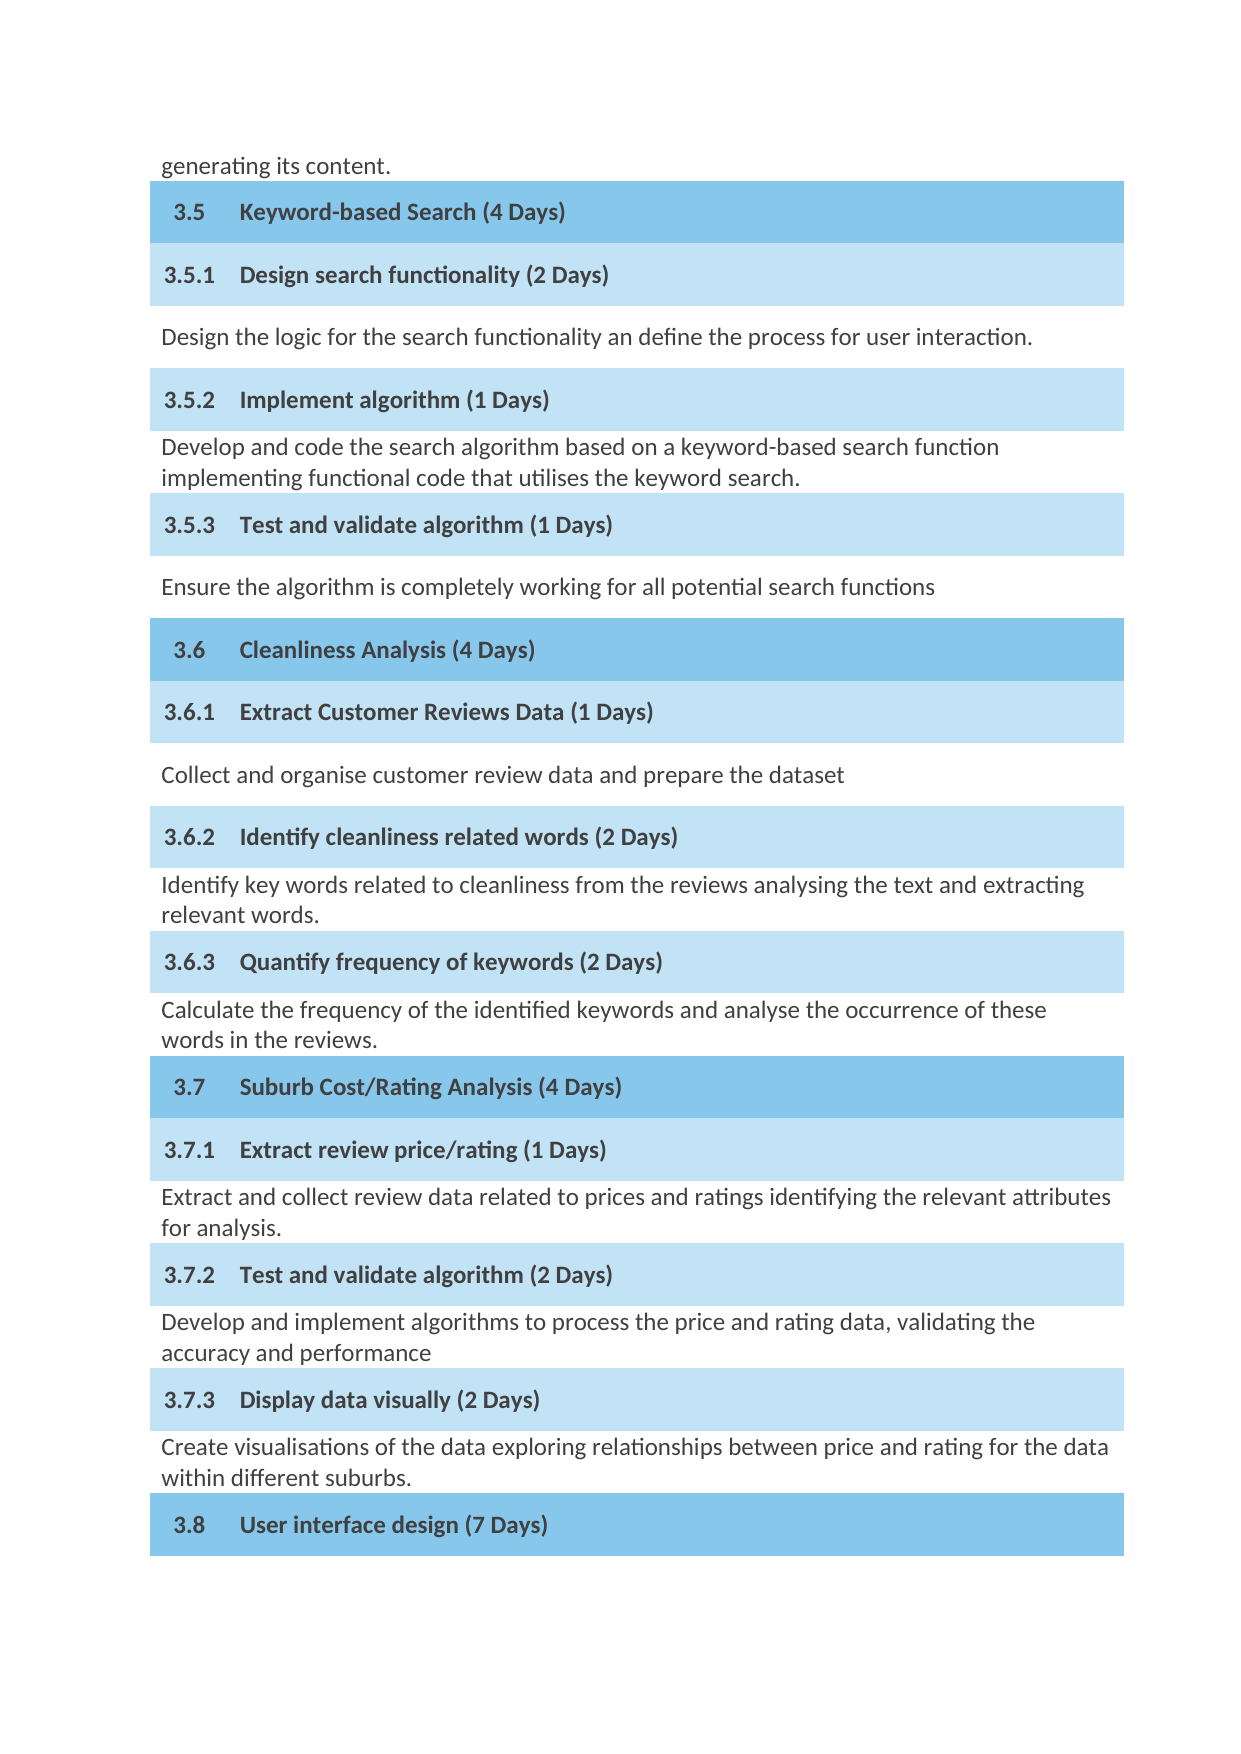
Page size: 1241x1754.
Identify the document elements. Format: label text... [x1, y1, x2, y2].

table_cell Create a chart that visually represent the price distribution formatting the chart and generating its content. [150, 150, 1124, 181]
table_cell 3.5.1 [150, 243, 228, 306]
table_cell Ensure the algorithm is completely working for all potential search functions [150, 556, 1124, 618]
table_cell Test and validate algorithm (1 Days) [228, 493, 1124, 556]
table_cell Test and validate algorithm (2 Days) [228, 1243, 1124, 1306]
table_cell 3.8 [150, 1493, 228, 1556]
table_cell Identify key words related to cleanliness from the reviews analysing the text and extracting relevant words. [150, 868, 1124, 931]
table_cell 3.6.3 [150, 931, 228, 993]
table_cell Extract and collect review data related to prices and ratings identifying the relevant attributes for analysis. [150, 1181, 1124, 1243]
table_cell Keyword-based Search (4 Days) [228, 181, 1124, 243]
table_cell 3.6.1 [150, 681, 228, 743]
table_cell User interface design (7 Days) [228, 1493, 1124, 1556]
table_cell 3.7 [150, 1056, 228, 1118]
table_cell Extract Customer Reviews Data (1 Days) [228, 681, 1124, 743]
table_cell Display data visually (2 Days) [228, 1368, 1124, 1431]
table_cell Collect and organise customer review data and prepare the dataset [150, 743, 1124, 806]
table_cell Implement algorithm (1 Days) [228, 368, 1124, 431]
table_cell Design the logic for the search functionality an define the process for user interaction. [150, 306, 1124, 368]
table_cell 3.6 [150, 618, 228, 681]
table_cell Identify cleanliness related words (2 Days) [228, 806, 1124, 868]
table_cell Develop and code the search algorithm based on a keyword-based search function implementing functional code that utilises the keyword search. [150, 431, 1124, 493]
table_cell 3.7.2 [150, 1243, 228, 1306]
table_cell Extract review price/rating (1 Days) [228, 1118, 1124, 1181]
table_cell Cleanliness Analysis (4 Days) [228, 618, 1124, 681]
table_cell 3.7.3 [150, 1368, 228, 1431]
table_cell Quantify frequency of keywords (2 Days) [228, 931, 1124, 993]
table_cell Calculate the frequency of the identified keywords and analyse the occurrence of these words in the reviews. [150, 993, 1124, 1056]
table_cell 3.6.2 [150, 806, 228, 868]
table_cell Suburb Cost/Rating Analysis (4 Days) [228, 1056, 1124, 1118]
table_cell 3.5.2 [150, 368, 228, 431]
table_cell 3.7.1 [150, 1118, 228, 1181]
table_cell Create visualisations of the data exploring relationships between price and rating for the data within different suburbs. [150, 1431, 1124, 1493]
table_cell Develop and implement algorithms to process the price and rating data, validating the accuracy and performance [150, 1306, 1124, 1368]
table_cell 3.5 [150, 181, 228, 243]
table_cell Design search functionality (2 Days) [228, 243, 1124, 306]
table_cell 3.5.3 [150, 493, 228, 556]
